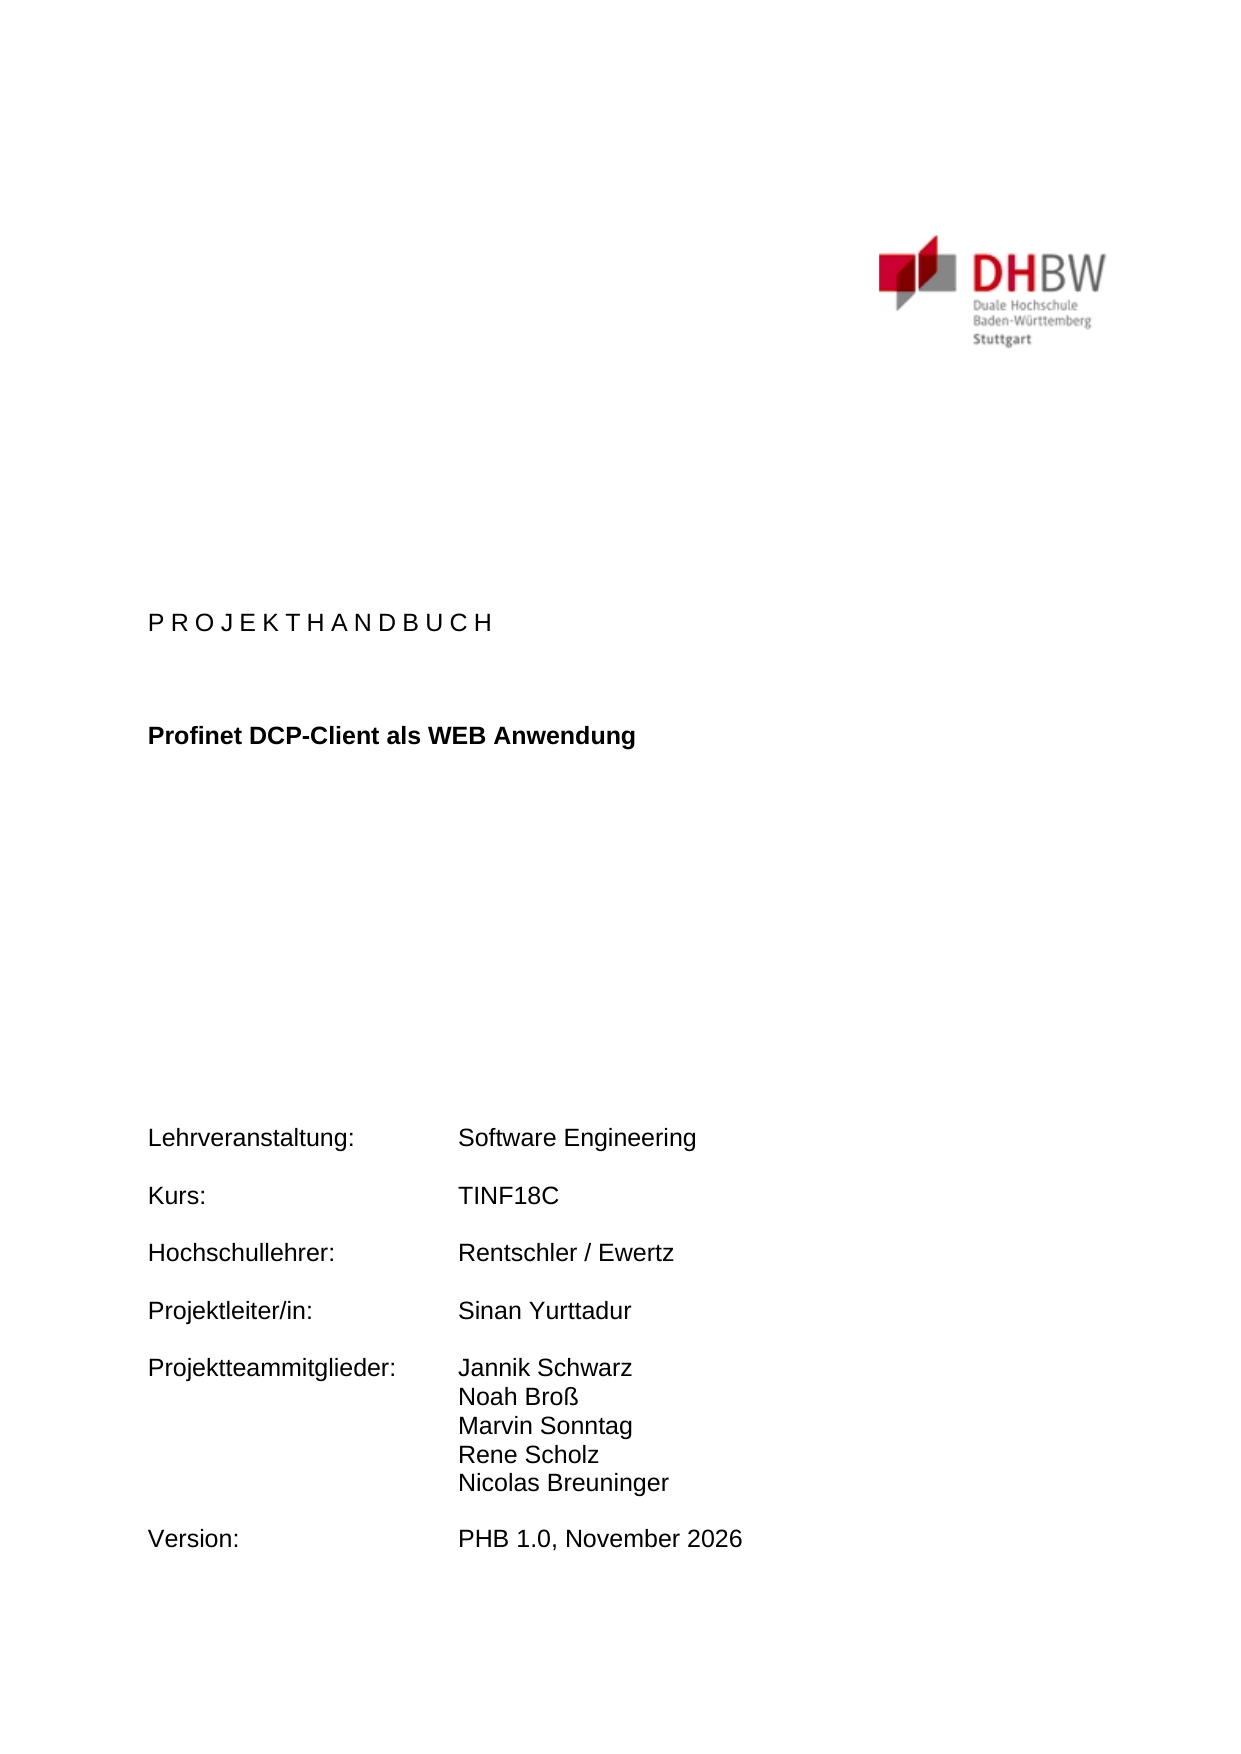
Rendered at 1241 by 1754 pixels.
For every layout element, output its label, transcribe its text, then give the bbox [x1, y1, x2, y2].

text Hochschullehrer: Rentschler / Ewertz [148, 1238, 1092, 1267]
text PROJEKTHANDBUCH [148, 608, 1092, 663]
text Projektteammitglieder: Jannik Schwarz [148, 1353, 1092, 1382]
picture [878, 235, 1108, 350]
text Kurs: TINF18C [148, 1181, 1092, 1210]
text Version: PHB 1.0, Oktober 2019 [148, 1523, 1092, 1552]
text Noah Broß [148, 1382, 1092, 1411]
text Profinet DCP-Client als WEB Anwendung [148, 721, 1092, 750]
text Nicolas Breuninger [148, 1468, 1092, 1497]
text Lehrveranstaltung: Software Engineering [148, 1123, 1092, 1152]
text Rene Scholz [148, 1440, 1092, 1468]
text Projektleiter/in: Sinan Yurttadur [148, 1296, 1092, 1325]
text Marvin Sonntag [148, 1411, 1092, 1440]
